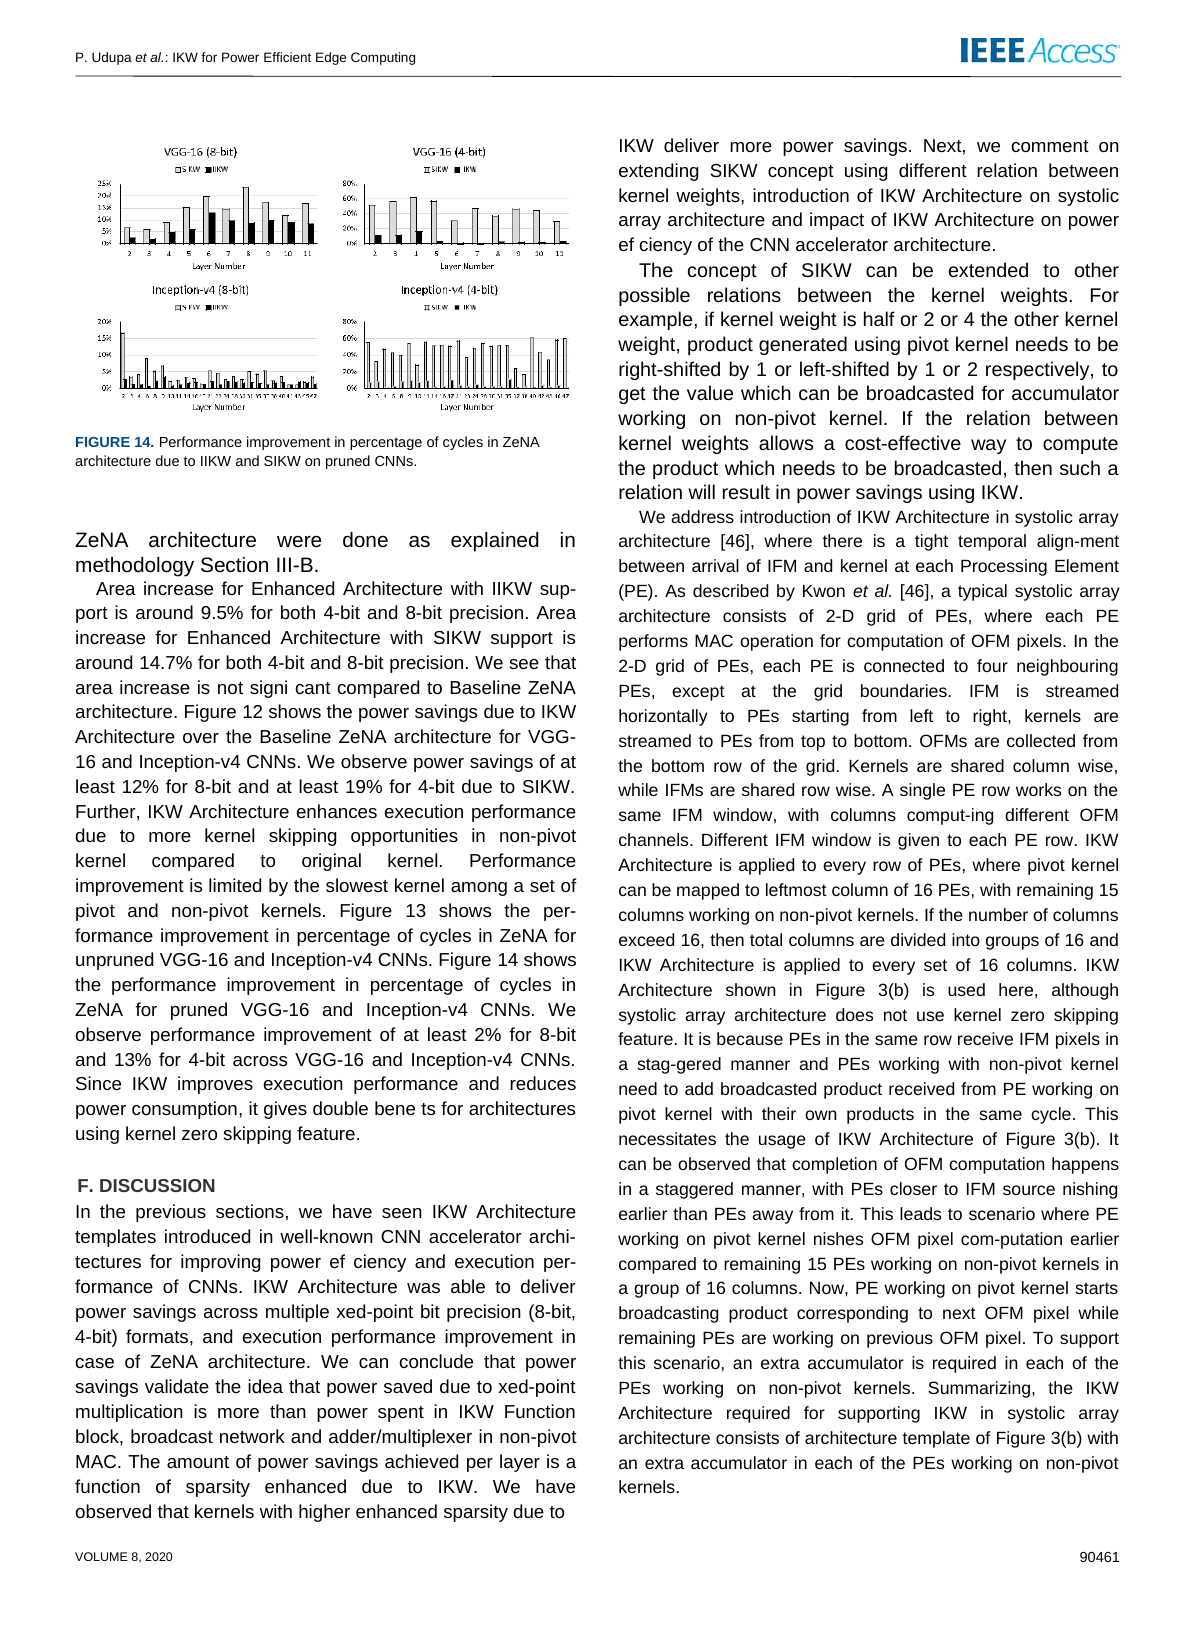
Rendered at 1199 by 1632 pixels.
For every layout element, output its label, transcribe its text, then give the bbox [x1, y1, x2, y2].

text P. Udupa et al.: IKW for Power Efficient Edge Computing [75, 50, 1120, 66]
text We address introduction of IKW Architecture in systolic array architecture [46], where there is a tight temporal align-ment between arrival of IFM and kernel at each Processing Element (PE). As described by Kwon et al. [46], a typical systolic array architecture consists of 2-D grid of PEs, where each PE performs MAC operation for computation of OFM pixels. In the 2-D grid of PEs, each PE is connected to four neighbouring PEs, except at the grid boundaries. IFM is streamed horizontally to PEs starting from left to right, kernels are streamed to PEs from top to bottom. OFMs are collected from the bottom row of the grid. Kernels are shared column wise, while IFMs are shared row wise. A single PE row works on the same IFM window, with columns comput-ing different OFM channels. Different IFM window is given to each PE row. IKW Architecture is applied to every row of PEs, where pivot kernel can be mapped to leftmost column of 16 PEs, with remaining 15 columns working on non-pivot kernels. If the number of columns exceed 16, then total columns are divided into groups of 16 and IKW Architecture is applied to every set of 16 columns. IKW Architecture shown in Figure 3(b) is used here, although systolic array architecture does not use kernel zero skipping feature. It is because PEs in the same row receive IFM pixels in a stag-gered manner and PEs working with non-pivot kernel need to add broadcasted product received from PE working on pivot kernel with their own products in the same cycle. This necessitates the usage of IKW Architecture of Figure 3(b). It can be observed that completion of OFM computation happens in a staggered manner, with PEs closer to IFM source nishing earlier than PEs away from it. This leads to scenario where PE working on pivot kernel nishes OFM pixel com-putation earlier compared to remaining 15 PEs working on non-pivot kernels in a group of 16 columns. Now, PE working on pivot kernel starts broadcasting product corresponding to next OFM pixel while remaining PEs are working on previous OFM pixel. To support this scenario, an extra accumulator is required in each of the PEs working on non-pivot kernels. Summarizing, the IKW Architecture required for supporting IKW in systolic array architecture consists of architecture template of Figure 3(b) with an extra accumulator in each of the PEs working on non-pivot kernels. [618, 506, 1120, 1498]
picture [964, 38, 1120, 50]
text F. DISCUSSION [77, 1174, 576, 1196]
text ZeNA architecture were done as explained in methodology Section III-B. [75, 528, 576, 576]
text FIGURE 14. Performance improvement in percentage of cycles in ZeNA architecture due to IIKW and SIKW on pruned CNNs. [75, 433, 558, 469]
text The concept of SIKW can be extended to other possible relations between the kernel weights. For example, if kernel weight is half or 2 or 4 the other kernel weight, product generated using pivot kernel needs to be right-shifted by 1 or left-shifted by 1 or 2 respectively, to get the value which can be broadcasted for accumulator working on non-pivot kernel. If the relation between kernel weights allows a cost-effective way to compute the product which needs to be broadcasted, then such a relation will result in power savings using IKW. [618, 259, 1120, 504]
text Area increase for Enhanced Architecture with IIKW sup-port is around 9.5% for both 4-bit and 8-bit precision. Area increase for Enhanced Architecture with SIKW support is around 14.7% for both 4-bit and 8-bit precision. We see that area increase is not signi cant compared to Baseline ZeNA architecture. Figure 12 shows the power savings due to IKW Architecture over the Baseline ZeNA architecture for VGG-16 and Inception-v4 CNNs. We observe power savings of at least 12% for 8-bit and at least 19% for 4-bit due to SIKW. Further, IKW Architecture enhances execution performance due to more kernel skipping opportunities in non-pivot kernel compared to original kernel. Performance improvement is limited by the slowest kernel among a set of pivot and non-pivot kernels. Figure 13 shows the per-formance improvement in percentage of cycles in ZeNA for unpruned VGG-16 and Inception-v4 CNNs. Figure 14 shows the performance improvement in percentage of cycles in ZeNA for pruned VGG-16 and Inception-v4 CNNs. We observe performance improvement of at least 2% for 8-bit and 13% for 4-bit across VGG-16 and Inception-v4 CNNs. Since IKW improves execution performance and reduces power consumption, it gives double bene ts for architectures using kernel zero skipping feature. [75, 577, 576, 1144]
text IKW deliver more power savings. Next, we comment on extending SIKW concept using different relation between kernel weights, introduction of IKW Architecture on systolic array architecture and impact of IKW Architecture on power ef ciency of the CNN accelerator architecture. [618, 135, 1120, 256]
text 90461 [618, 1548, 1120, 1565]
picture [96, 145, 570, 413]
text In the previous sections, we have seen IKW Architecture templates introduced in well-known CNN accelerator archi-tectures for improving power ef ciency and execution per-formance of CNNs. IKW Architecture was able to deliver power savings across multiple xed-point bit precision (8-bit, 4-bit) formats, and execution performance improvement in case of ZeNA architecture. We can conclude that power savings validate the idea that power saved due to xed-point multiplication is more than power spent in IKW Function block, broadcast network and adder/multiplexer in non-pivot MAC. The amount of power savings achieved per layer is a function of sparsity enhanced due to IKW. We have observed that kernels with higher enhanced sparsity due to [75, 1201, 576, 1523]
text VOLUME 8, 2020 [75, 1549, 576, 1564]
